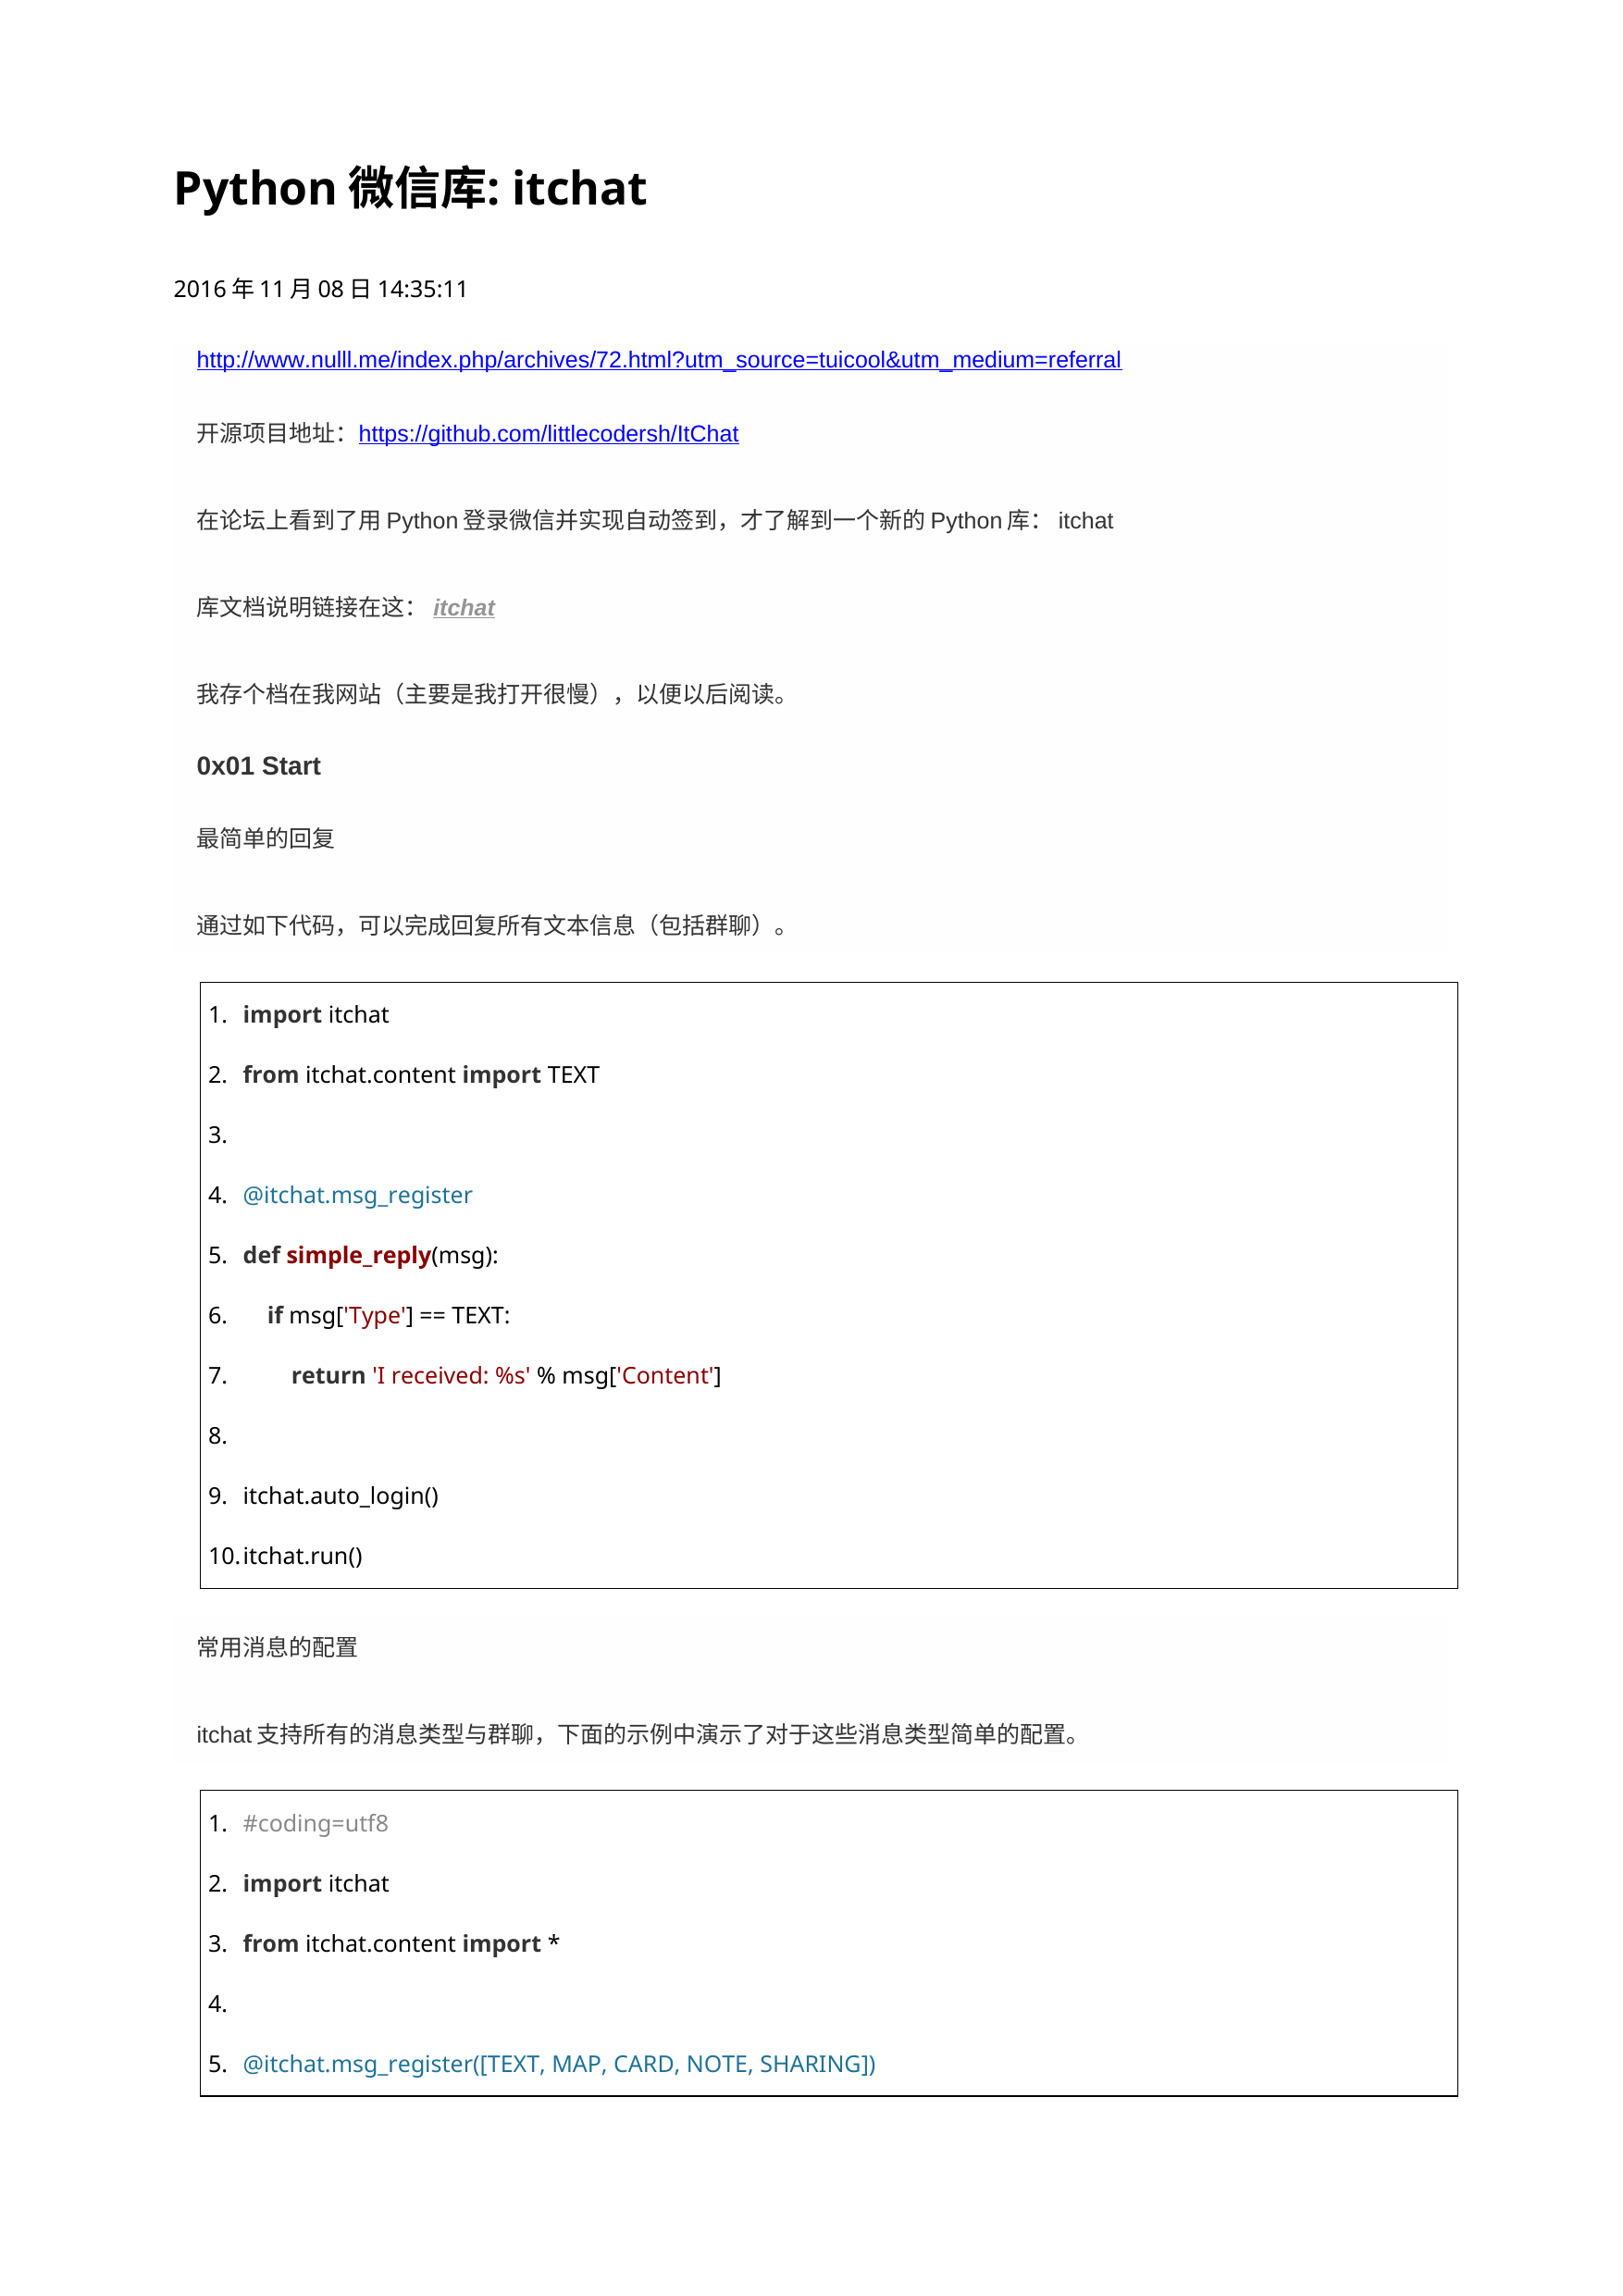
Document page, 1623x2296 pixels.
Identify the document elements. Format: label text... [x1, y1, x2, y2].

text http://www.nulll.me/index.php/archives/72.html?utm_source=tuicool&utm_medium=referral [173, 344, 1449, 375]
list from itchat.content import * [201, 1910, 1457, 1973]
text Python微信库: itchat [173, 140, 1449, 230]
list return 'I received: %s' % msg['Content'] [201, 1343, 1457, 1406]
text 最简单的回复 [173, 807, 1449, 867]
list @itchat.msg_register [201, 1162, 1457, 1222]
text 2016年11月08日 14:35:11 [173, 257, 1449, 317]
text 在论坛上看到了用Python登录微信并实现自动签到，才了解到一个新的Python库： itchat [173, 489, 1449, 549]
list #coding=utf8 [201, 1791, 1457, 1850]
list def simple_reply(msg): [201, 1222, 1457, 1283]
text itchat支持所有的消息类型与群聊，下面的示例中演示了对于这些消息类型简单的配置。 [173, 1703, 1449, 1763]
text 库文档说明链接在这： itchat [173, 576, 1449, 636]
list itchat.run() [201, 1523, 1457, 1588]
text 我存个档在我网站（主要是我打开很慢），以便以后阅读。 [173, 663, 1449, 723]
list import itchat [201, 1850, 1457, 1910]
text 0x01 Start [173, 751, 1449, 780]
text 开源项目地址：https://github.com/littlecodersh/ItChat [173, 402, 1449, 462]
list import itchat [201, 983, 1457, 1042]
list itchat.auto_login() [201, 1463, 1457, 1523]
list from itchat.content import TEXT [201, 1042, 1457, 1105]
text 通过如下代码，可以完成回复所有文本信息（包括群聊）。 [173, 894, 1449, 954]
text 常用消息的配置 [173, 1616, 1449, 1676]
list if msg['Type'] == TEXT: [201, 1283, 1457, 1343]
list @itchat.msg_register([TEXT, MAP, CARD, NOTE, SHARING]) [201, 2030, 1457, 2095]
